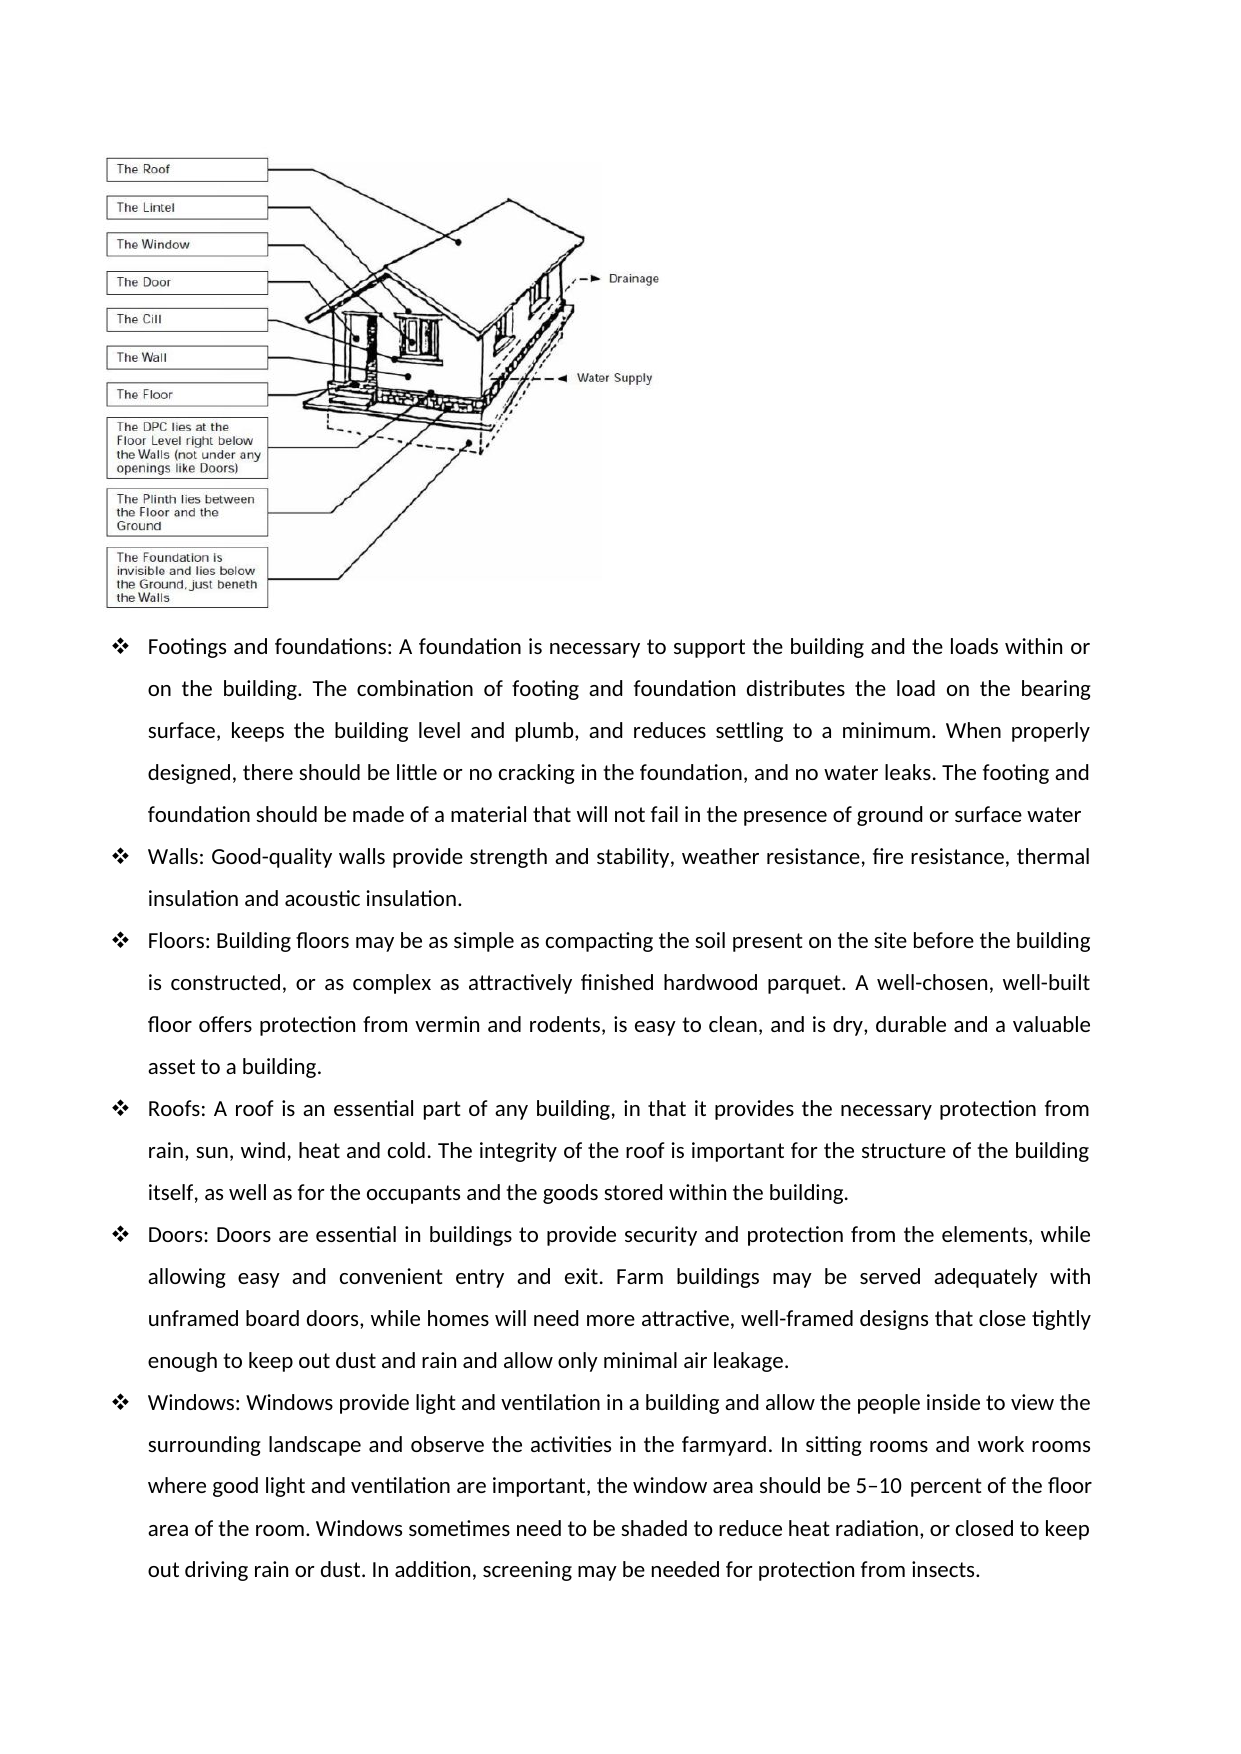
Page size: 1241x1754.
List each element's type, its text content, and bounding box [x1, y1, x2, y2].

list Footings and foundations: A foundation is necessary to support the building and the loads within or on the building. The combination of footing and foundation distributes the load on the bearing surface, keeps the building level and plumb, and reduces settling to a minimum. When properly designed, there should be little or no cracking in the foundation, and no water leaks. The footing and foundation should be made of a material that will not fail in the presence of ground or surface water [110, 632, 1093, 828]
list Windows: Windows provide light and ventilation in a building and allow the people inside to view the surrounding landscape and observe the activities in the farmyard. In sitting rooms and work rooms where good light and ventilation are important, the window area should be 5–10 percent of the floor area of the room. Windows sometimes need to be shaded to reduce heat radiation, or closed to keep out driving rain or dust. In addition, screening may be needed for protection from insects. [110, 1388, 1093, 1584]
list Floors: Building floors may be as simple as compacting the soil present on the site before the building is constructed, or as complex as attractively finished hardwood parquet. A well-chosen, well-built floor offers protection from vermin and rodents, is easy to clean, and is dry, durable and a valuable asset to a building. [110, 926, 1093, 1080]
picture [95, 147, 665, 614]
list Walls: Good-quality walls provide strength and stability, weather resistance, fire resistance, thermal insulation and acoustic insulation. [110, 842, 1093, 912]
list Roofs: A roof is an essential part of any building, in that it provides the necessary protection from rain, sun, wind, heat and cold. The integrity of the roof is important for the structure of the building itself, as well as for the occupants and the goods stored within the building. [110, 1094, 1093, 1206]
list Doors: Doors are essential in buildings to provide security and protection from the elements, while allowing easy and convenient entry and exit. Farm buildings may be served adequately with unframed board doors, while homes will need more attractive, well-framed designs that close tightly enough to keep out dust and rain and allow only minimal air leakage. [110, 1220, 1093, 1374]
